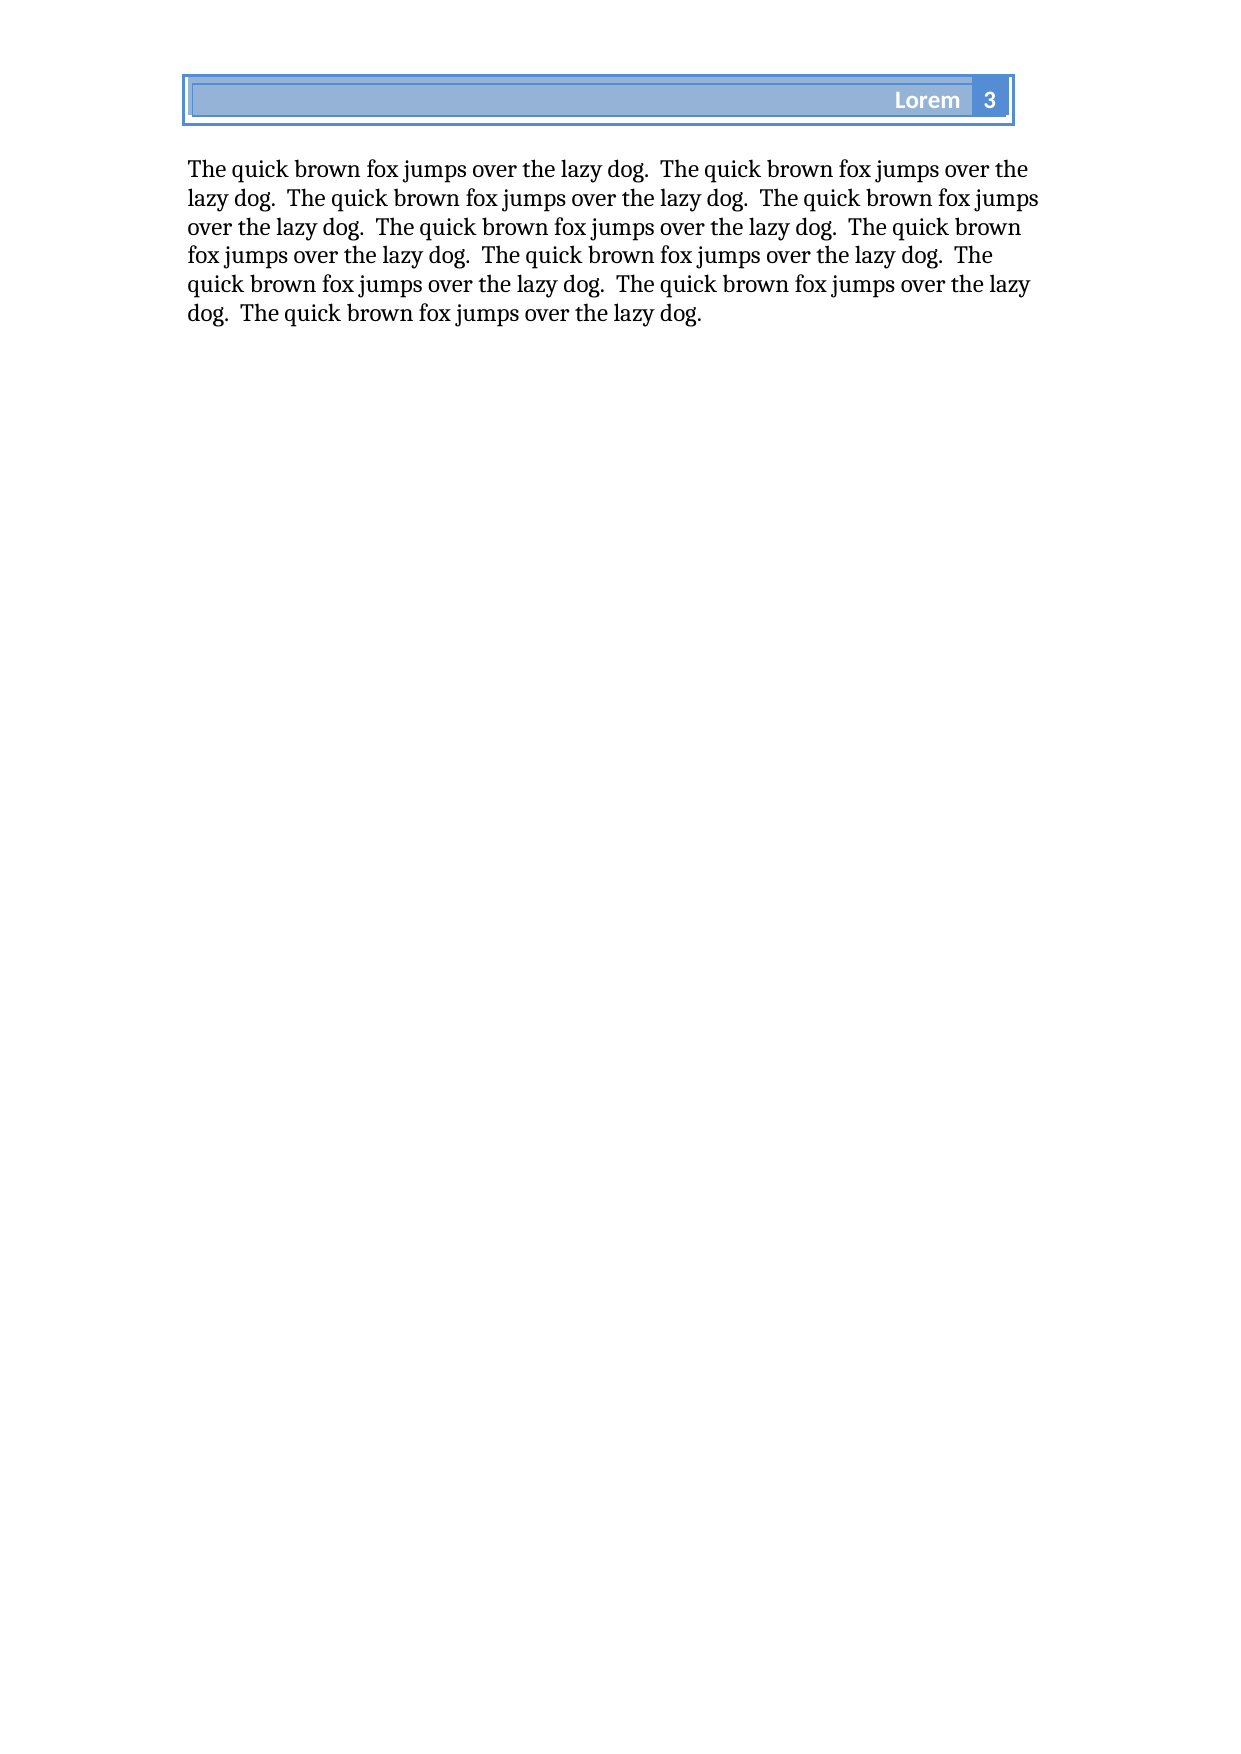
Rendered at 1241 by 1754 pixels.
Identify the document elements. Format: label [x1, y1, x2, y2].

text [187, 155, 1053, 327]
